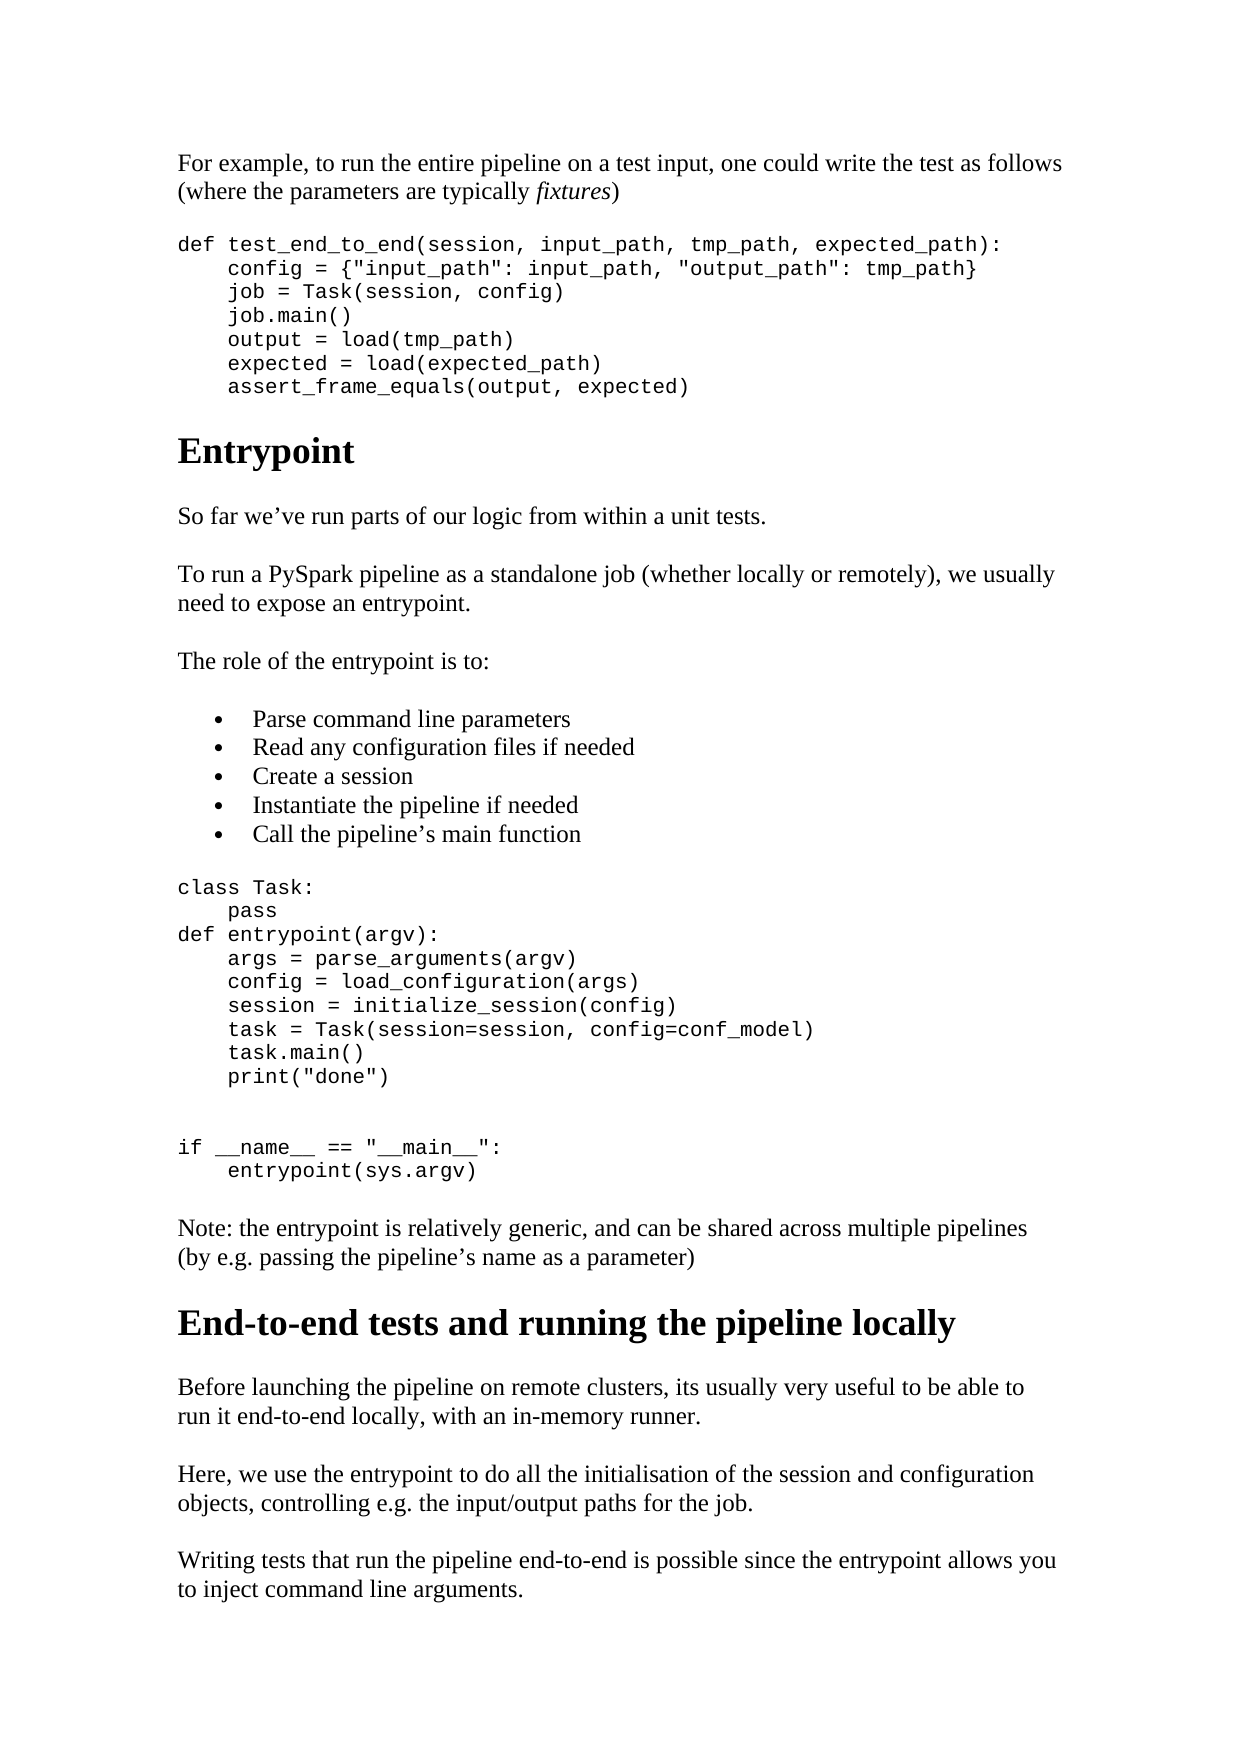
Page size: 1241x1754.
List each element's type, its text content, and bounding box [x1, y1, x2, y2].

text For example, to run the entire pipeline on a test input, one could write the test as follows (where the parameters are typically fixtures) [177, 148, 1063, 205]
list Read any configuration files if needed [215, 732, 1063, 761]
text So far we’ve run parts of our logic from within a unit tests. [177, 501, 1063, 530]
text The role of the entrypoint is to: [177, 646, 1063, 674]
list Instantiate the pipeline if needed [215, 790, 1063, 819]
text def entrypoint(argv): args = parse_arguments(argv) config = load_configuration(args) session = initialize_session(config) task = Task(session=session, config=conf_model) task.main() print("done") if __name__ == "__main__": entrypoint(sys.argv) [177, 924, 1063, 1184]
list Parse command line parameters [215, 704, 1063, 732]
text Here, we use the entrypoint to do all the initialisation of the session and configuration objects, controlling e.g. the input/output paths for the job. [177, 1459, 1063, 1516]
text Writing tests that run the pipeline end-to-end is possible since the entrypoint allows you to inject command line arguments. [177, 1546, 1063, 1603]
text End-to-end tests and running the pipeline locally [177, 1300, 1063, 1343]
text Before launching the pipeline on remote clusters, its usually very useful to be able to run it end-to-end locally, with an in-memory runner. [177, 1372, 1063, 1430]
list Call the pipeline’s main function [215, 819, 1063, 847]
list Create a session [215, 761, 1063, 790]
text Entrypoint [177, 429, 1063, 472]
text def test_end_to_end(session, input_path, tmp_path, expected_path): config = {"input_path": input_path, "output_path": tmp_path} job = Task(session, config) job.main() output = load(tmp_path) expected = load(expected_path) assert_frame_equals(output, expected) [177, 234, 1063, 400]
text Note: the entrypoint is relatively generic, and can be shared across multiple pipelines (by e.g. passing the pipeline’s name as a parameter) [177, 1213, 1063, 1271]
text To run a PySpark pipeline as a standalone job (whether locally or remotely), we usually need to expose an entrypoint. [177, 559, 1063, 617]
text class Task: pass [177, 877, 1063, 924]
